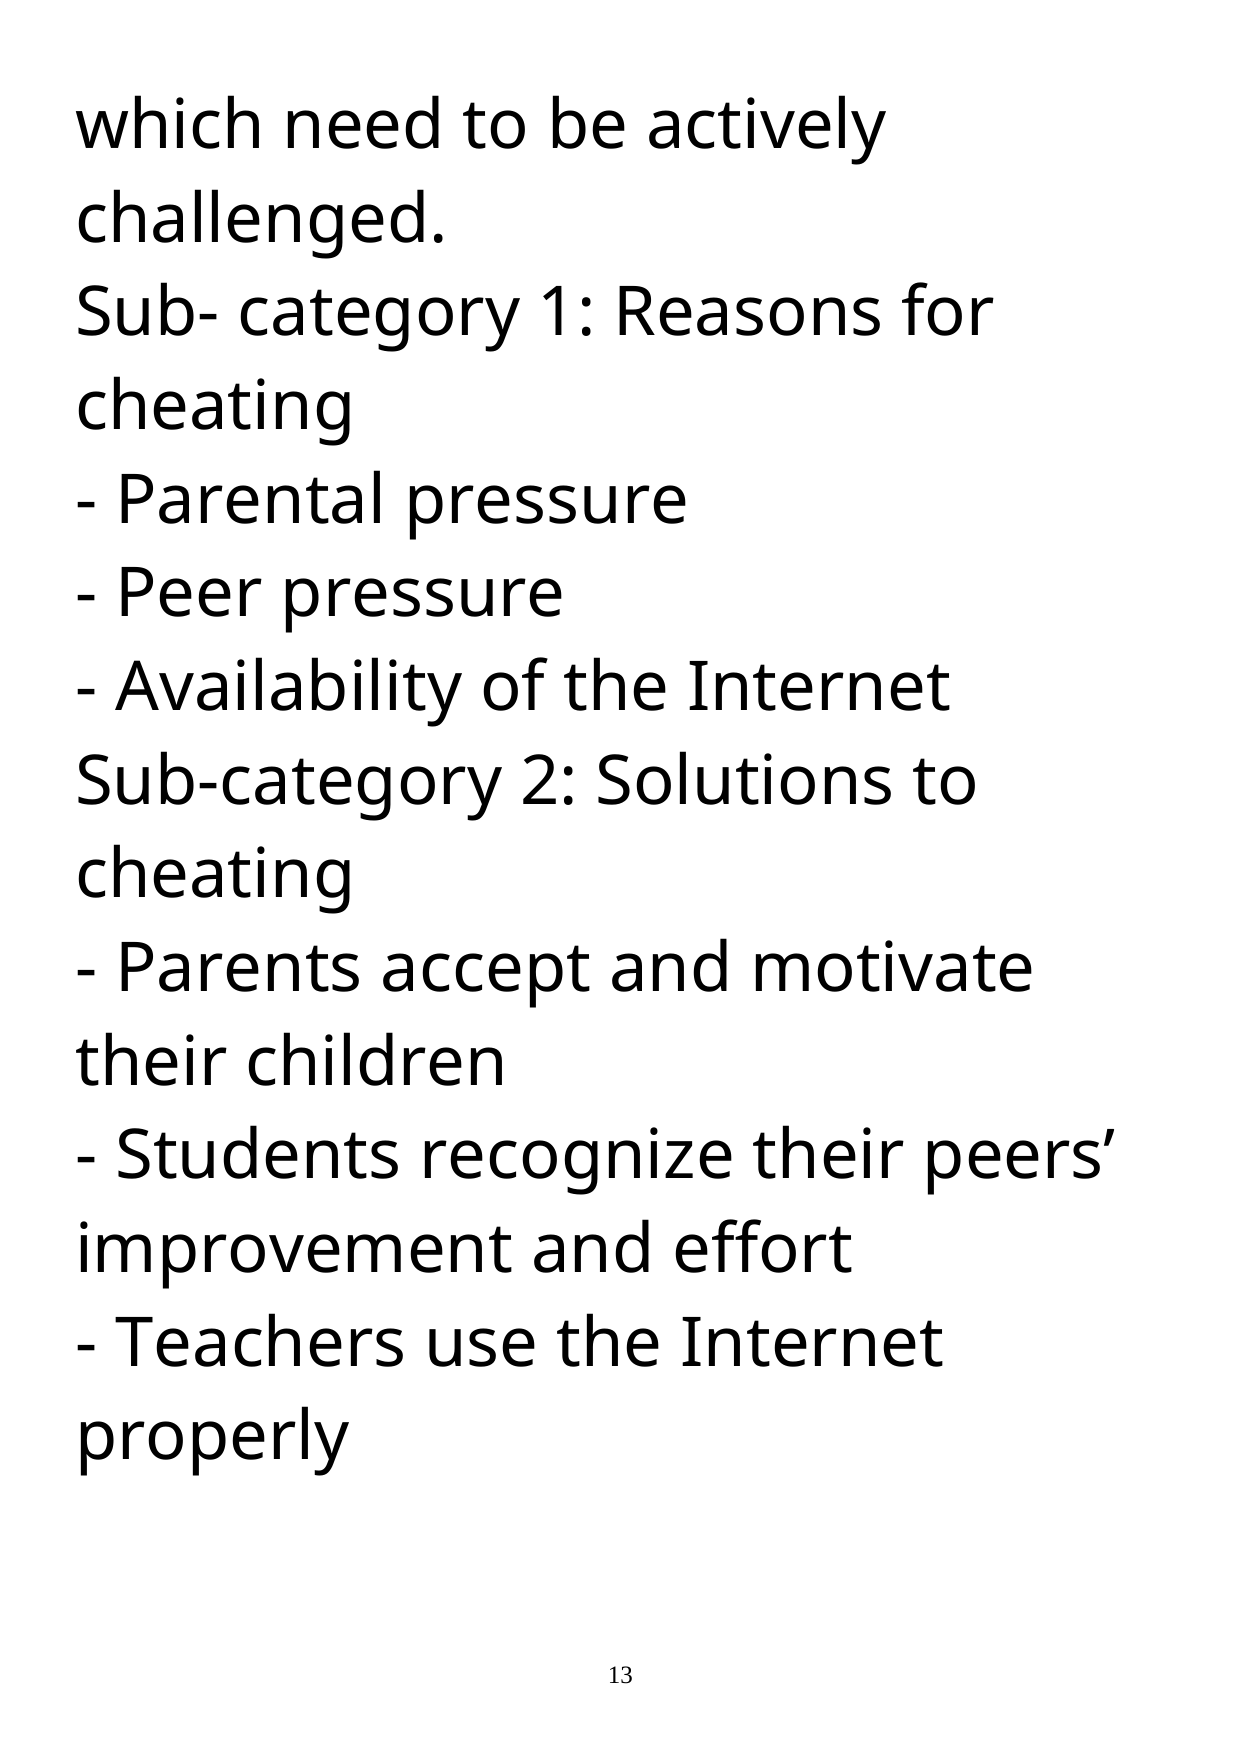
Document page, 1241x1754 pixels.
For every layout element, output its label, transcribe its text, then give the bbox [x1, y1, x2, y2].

text - Peer pressure [75, 543, 1165, 637]
text - Parental pressure [75, 449, 1165, 543]
text - Teachers use the Internet properly [75, 1292, 1165, 1480]
text - Parents accept and motivate their children [75, 918, 1165, 1105]
text Sub-category 2: Solutions to cheating [75, 731, 1165, 918]
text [75, 75, 1165, 262]
text - Students recognize their peers’ improvement and effort [75, 1105, 1165, 1292]
text Sub- category 1: Reasons for cheating [75, 262, 1165, 449]
text - Availability of the Internet [75, 637, 1165, 731]
